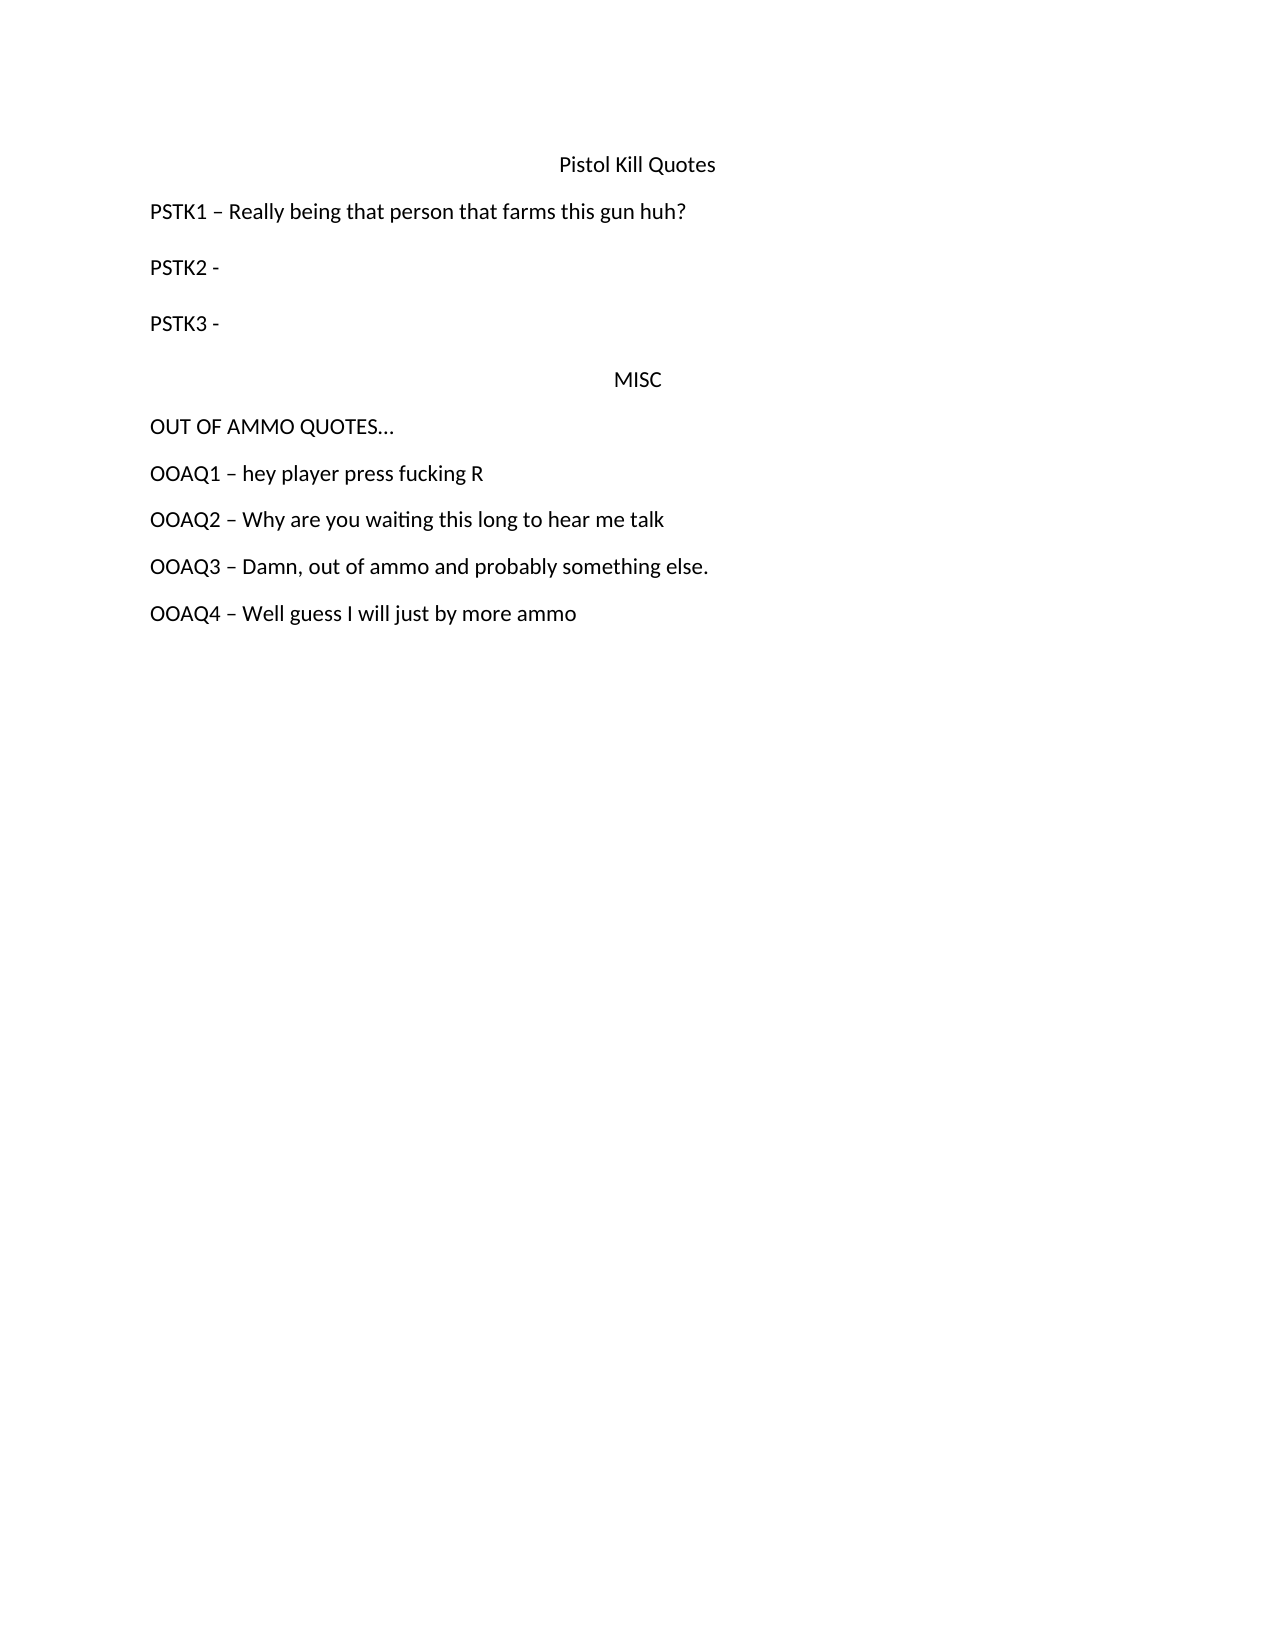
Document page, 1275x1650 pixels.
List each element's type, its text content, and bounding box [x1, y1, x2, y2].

text OOAQ1 – hey player press fucking R [150, 459, 1125, 487]
text Pistol Kill Quotes [150, 150, 1125, 178]
text OOAQ3 – Damn, out of ammo and probably something else. [150, 552, 1125, 581]
text MISC [150, 365, 1125, 393]
text OUT OF AMMO QUOTES… [150, 412, 1125, 440]
text PSTK2 - PSTK3 - [150, 253, 1125, 337]
text OOAQ2 – Why are you waiting this long to hear me talk [150, 506, 1125, 534]
text PSTK1 – Really being that person that farms this gun huh? [150, 197, 1125, 225]
text OOAQ4 – Well guess I will just by more ammo [150, 599, 1125, 627]
